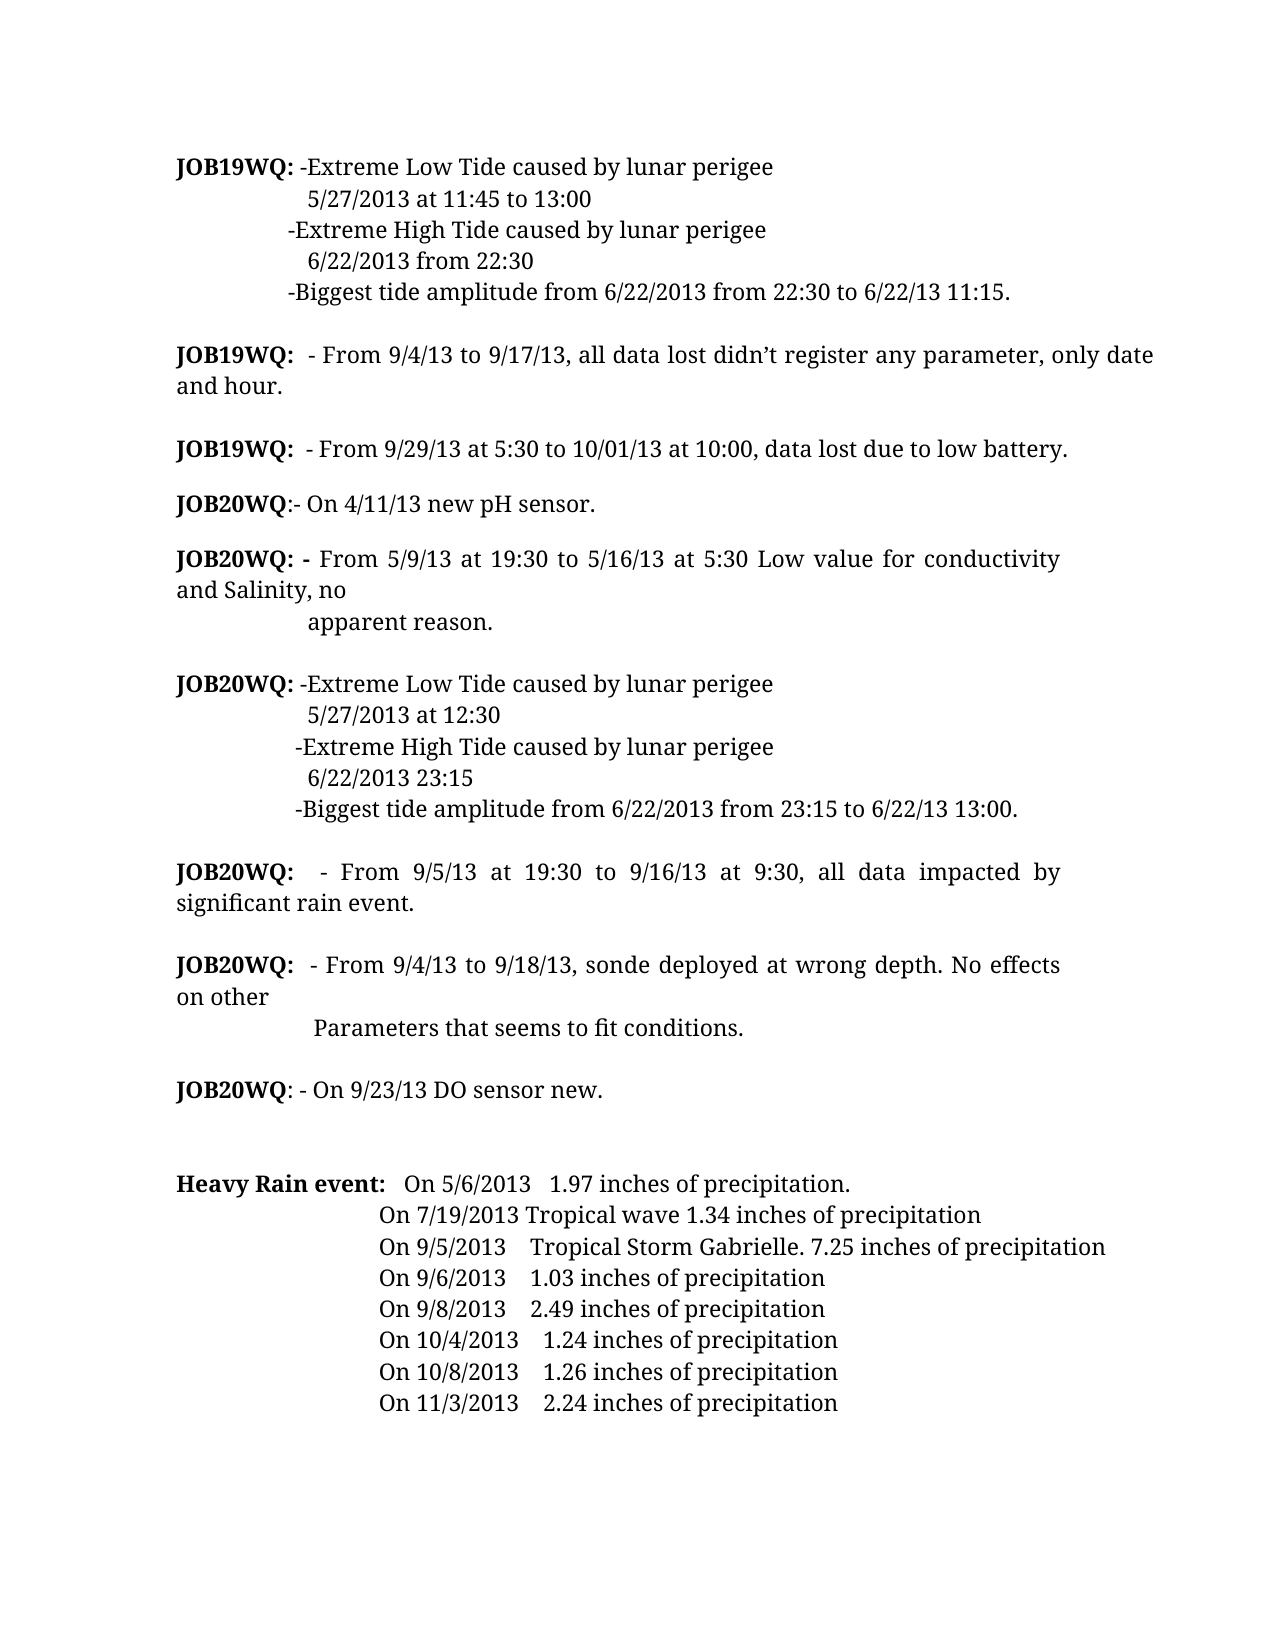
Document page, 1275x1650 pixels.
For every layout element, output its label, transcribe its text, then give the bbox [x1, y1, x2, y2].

text JOB20WQ: -Extreme Low Tide caused by lunar perigee [176, 668, 1061, 699]
text JOB20WQ:- On 4/11/13 new pH sensor. [176, 488, 1155, 519]
text On 7/19/2013 Tropical wave 1.34 inches of precipitation [176, 1199, 1155, 1231]
text 6/22/2013 23:15 [176, 762, 1061, 793]
text On 9/6/2013 1.03 inches of precipitation [176, 1262, 1155, 1293]
text 5/27/2013 at 12:30 [176, 699, 1061, 731]
text On 10/8/2013 1.26 inches of precipitation [176, 1356, 1155, 1387]
text apparent reason. [176, 606, 1061, 637]
text Heavy Rain event: On 5/6/2013 1.97 inches of precipitation. [176, 1168, 1155, 1199]
text On 9/8/2013 2.49 inches of precipitation [176, 1293, 1155, 1324]
text On 9/5/2013 Tropical Storm Gabrielle. 7.25 inches of precipitation [176, 1231, 1155, 1262]
text -Biggest tide amplitude from 6/22/2013 from 22:30 to 6/22/13 11:15. [120, 276, 1061, 307]
text -Biggest tide amplitude from 6/22/2013 from 23:15 to 6/22/13 13:00. [176, 793, 1061, 824]
text -Extreme High Tide caused by lunar perigee [176, 731, 1061, 762]
text 6/22/2013 from 22:30 [176, 245, 1061, 276]
text On 10/4/2013 1.24 inches of precipitation [176, 1324, 1155, 1356]
text JOB20WQ: - From 9/4/13 to 9/18/13, sonde deployed at wrong depth. No effects on other [176, 949, 1061, 1012]
text JOB20WQ: - From 9/5/13 at 19:30 to 9/16/13 at 9:30, all data impacted by significant rain event. [176, 856, 1061, 918]
text JOB20WQ: - On 9/23/13 DO sensor new. [176, 1074, 1155, 1106]
text Parameters that seems to fit conditions. [176, 1012, 1061, 1043]
text 5/27/2013 at 11:45 to 13:00 [176, 182, 1061, 214]
text JOB20WQ: - From 5/9/13 at 19:30 to 5/16/13 at 5:30 Low value for conductivity and Salinity, no [176, 543, 1061, 606]
text On 11/3/2013 2.24 inches of precipitation [176, 1387, 1155, 1418]
text JOB19WQ: - From 9/4/13 to 9/17/13, all data lost didn’t register any parameter, only date and hour. [176, 339, 1155, 401]
text JOB19WQ: - From 9/29/13 at 5:30 to 10/01/13 at 10:00, data lost due to low battery. [176, 432, 1155, 464]
text -Extreme High Tide caused by lunar perigee [251, 214, 1061, 245]
text JOB19WQ: -Extreme Low Tide caused by lunar perigee [176, 151, 1061, 182]
